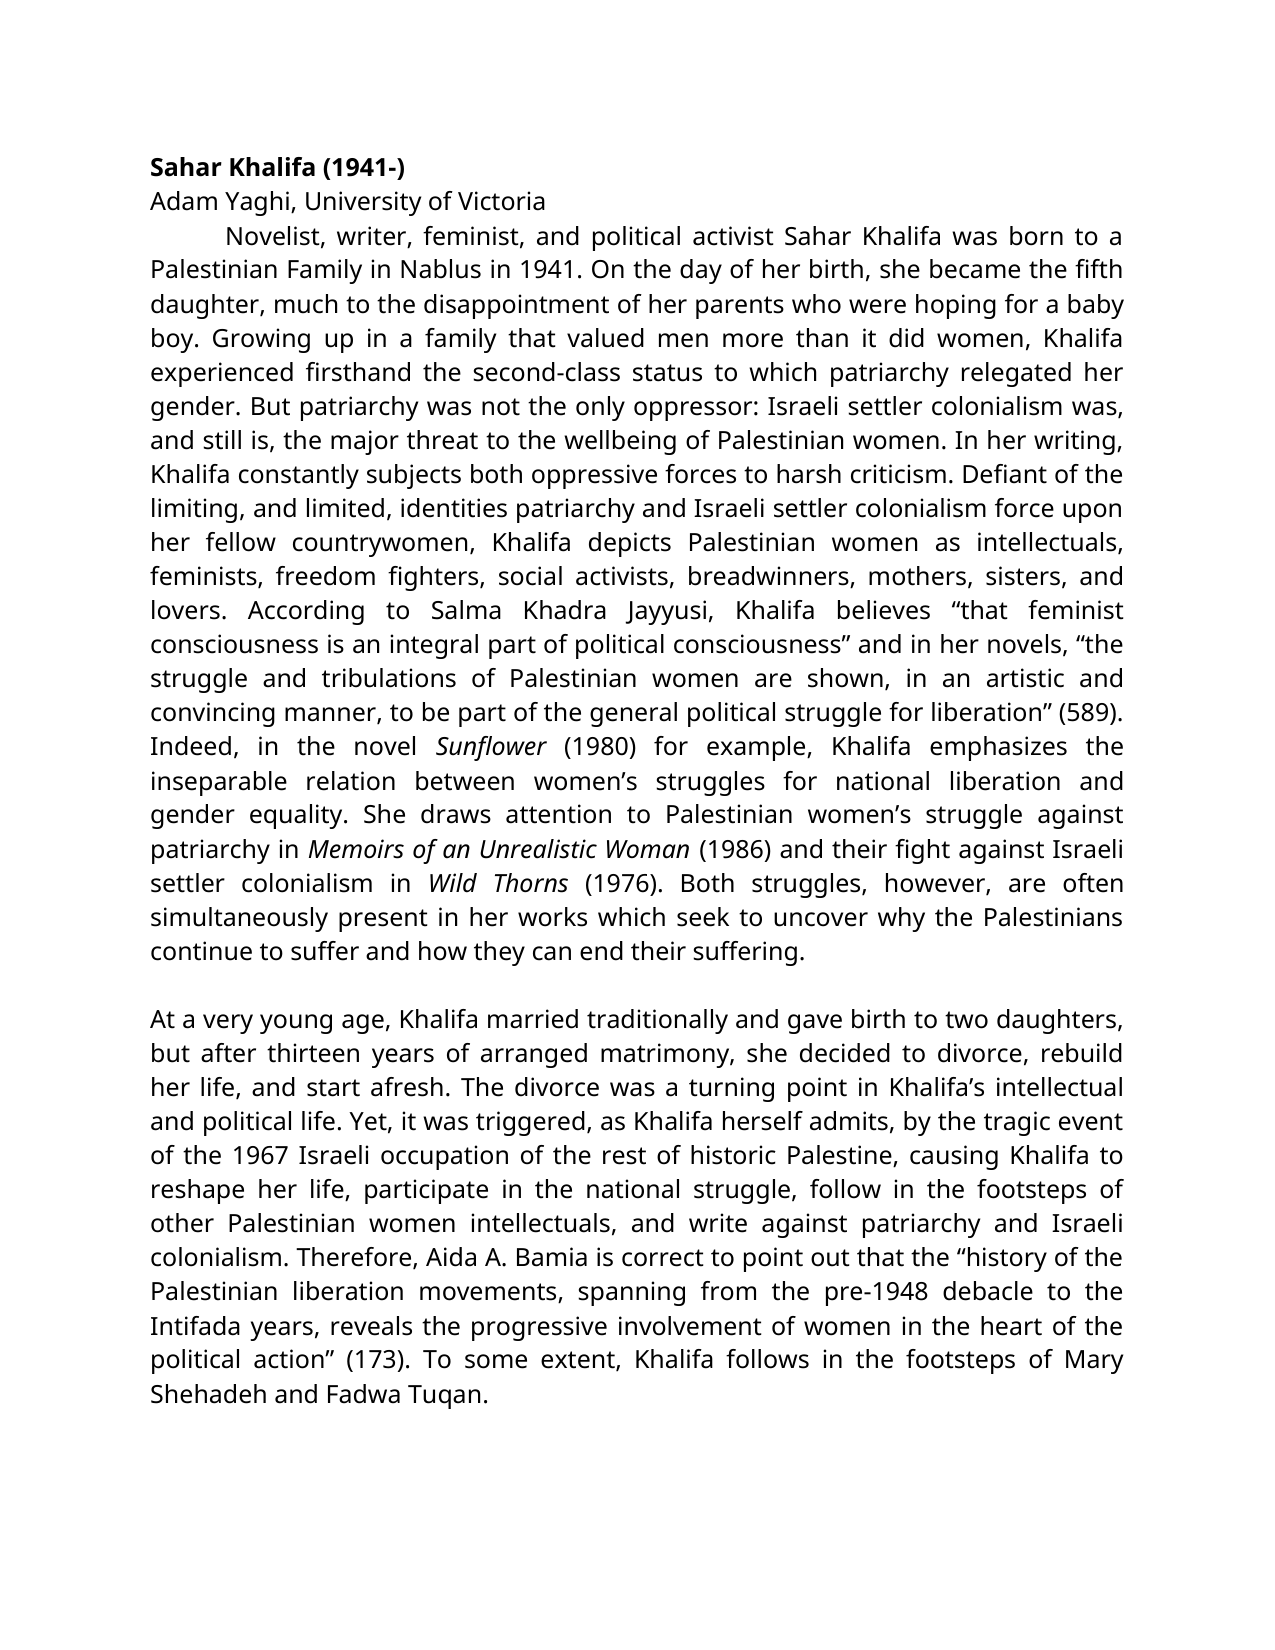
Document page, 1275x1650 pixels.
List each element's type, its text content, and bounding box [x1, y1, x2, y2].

text At a very young age, Khalifa married traditionally and gave birth to two daughters, but after thirteen years of arranged matrimony, she decided to divorce, rebuild her life, and start afresh. The divorce was a turning point in Khalifa’s intellectual and political life. Yet, it was triggered, as Khalifa herself admits, by the tragic event of the 1967 Israeli occupation of the rest of historic Palestine, causing Khalifa to reshape her life, participate in the national struggle, follow in the footsteps of other Palestinian women intellectuals, and write against patriarchy and Israeli colonialism. Therefore, Aida A. Bamia is correct to point out that the “history of the Palestinian liberation movements, spanning from the pre-1948 debacle to the Intifada years, reveals the progressive involvement of women in the heart of the political action” (173). To some extent, Khalifa follows in the footsteps of Mary Shehadeh and Fadwa Tuqan. [150, 1002, 1125, 1410]
text Novelist, writer, feminist, and political activist Sahar Khalifa was born to a Palestinian Family in Nablus in 1941. On the day of her birth, she became the fifth daughter, much to the disappointment of her parents who were hoping for a baby boy. Growing up in a family that valued men more than it did women, Khalifa experienced firsthand the second-class status to which patriarchy relegated her gender. But patriarchy was not the only oppressor: Israeli settler colonialism was, and still is, the major threat to the wellbeing of Palestinian women. In her writing, Khalifa constantly subjects both oppressive forces to harsh criticism. Defiant of the limiting, and limited, identities patriarchy and Israeli settler colonialism force upon her fellow countrywomen, Khalifa depicts Palestinian women as intellectuals, feminists, freedom fighters, social activists, breadwinners, mothers, sisters, and lovers. According to Salma Khadra Jayyusi, Khalifa believes “that feminist consciousness is an integral part of political consciousness” and in her novels, “the struggle and tribulations of Palestinian women are shown, in an artistic and convincing manner, to be part of the general political struggle for liberation” (589). Indeed, in the novel Sunflower (1980) for example, Khalifa emphasizes the inseparable relation between women’s struggles for national liberation and gender equality. She draws attention to Palestinian women’s struggle against patriarchy in Memoirs of an Unrealistic Woman (1986) and their fight against Israeli settler colonialism in Wild Thorns (1976). Both struggles, however, are often simultaneously present in her works which seek to uncover why the Palestinians continue to suffer and how they can end their suffering. [150, 218, 1125, 967]
text Sahar Khalifa (1941-) [150, 150, 1125, 184]
text Adam Yaghi, University of Victoria [150, 184, 1125, 218]
